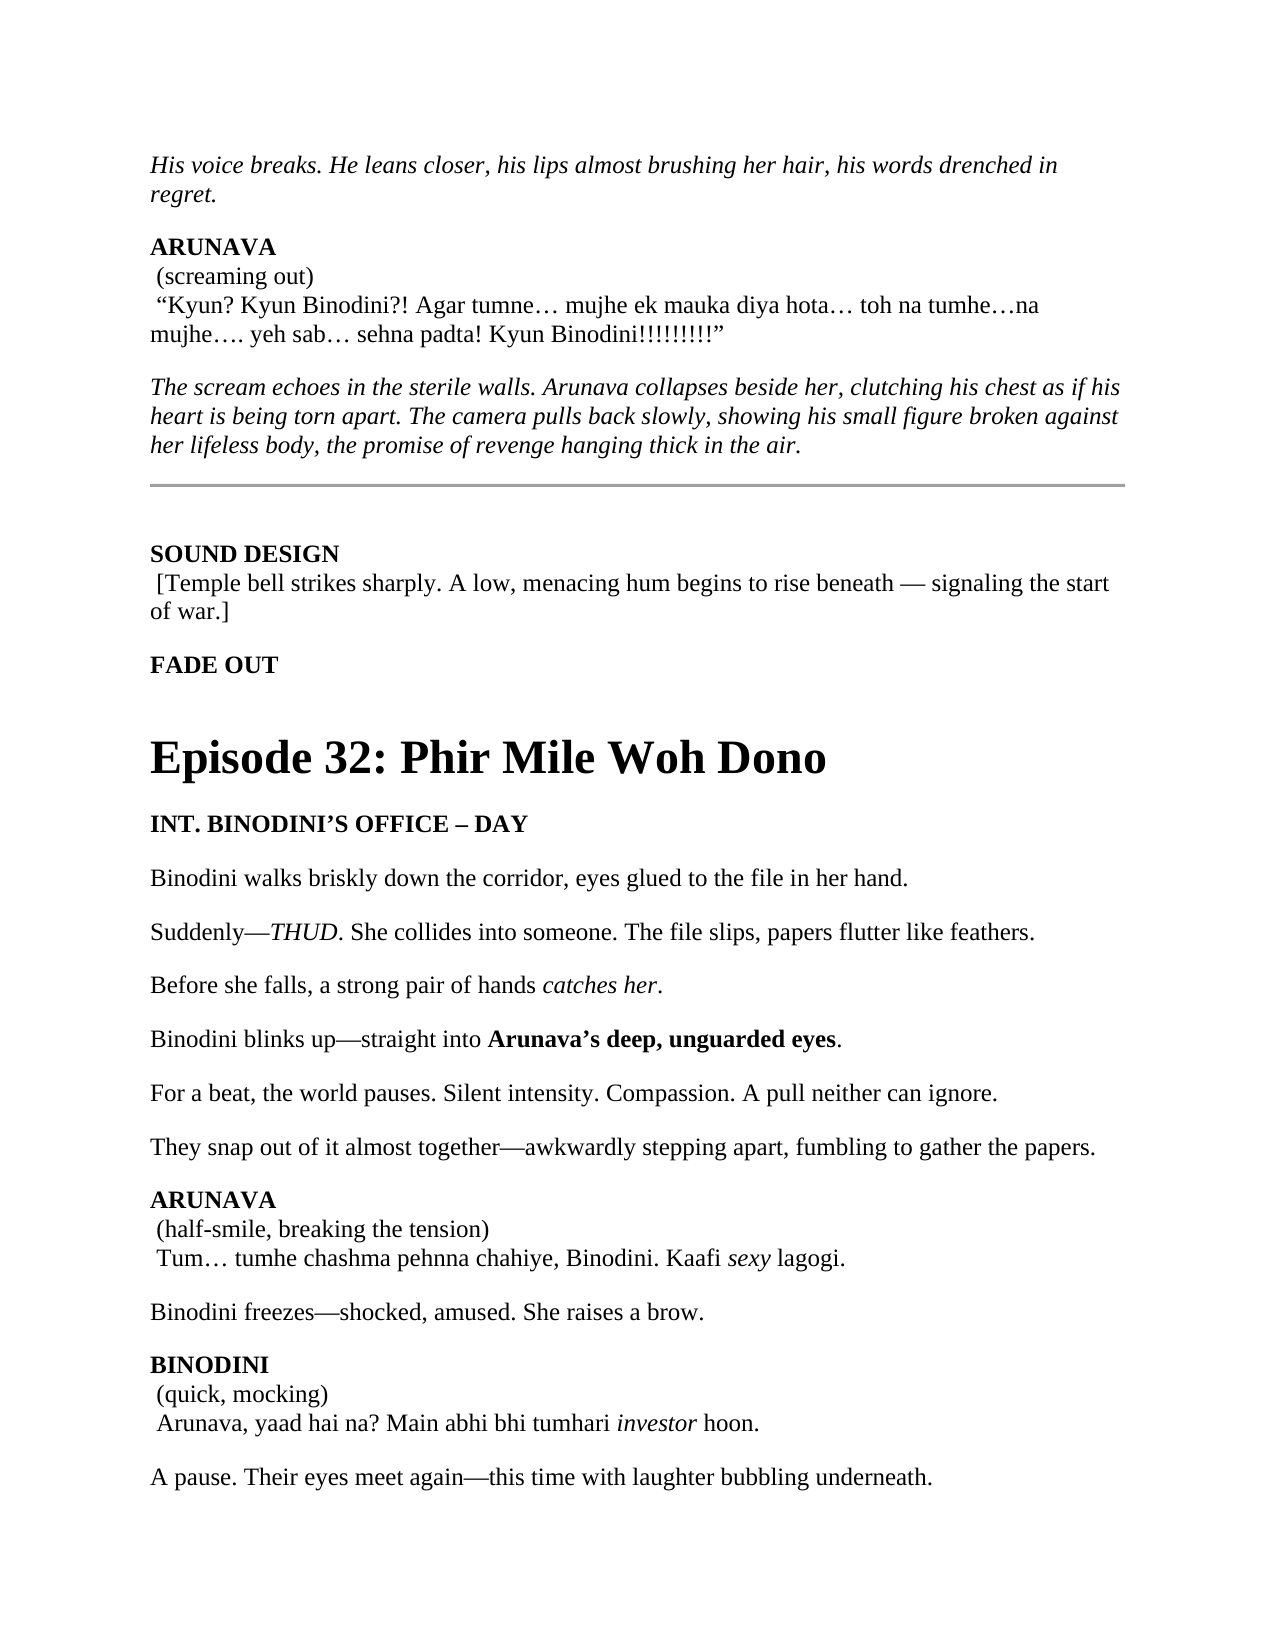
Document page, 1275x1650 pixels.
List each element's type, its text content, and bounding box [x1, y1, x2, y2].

text They snap out of it almost together—awkwardly stepping apart, fumbling to gather the papers. [150, 1132, 1125, 1160]
text For a beat, the world pauses. Silent intensity. Compassion. A pull neither can ignore. [150, 1078, 1125, 1107]
text Binodini freezes—shocked, amused. She raises a brow. [150, 1297, 1125, 1325]
text FADE OUT [150, 650, 1125, 679]
text SOUND DESIGN [Temple bell strikes sharply. A low, menacing hum begins to rise beneath — signaling the start of war.] [150, 539, 1125, 625]
text A pause. Their eyes meet again—this time with laughter bubbling underneath. [150, 1462, 1125, 1490]
text INT. BINODINI’S OFFICE – DAY [150, 809, 1125, 838]
text Binodini blinks up—straight into Arunava’s deep, unguarded eyes. [150, 1024, 1125, 1053]
text ARUNAVA (half-smile, breaking the tension) Tum… tumhe chashma pehnna chahiye, Binodini. Kaafi sexy lagogi. [150, 1185, 1125, 1272]
text Suddenly—THUD. She collides into someone. The file slips, papers flutter like feathers. [150, 917, 1125, 945]
text BINODINI (quick, mocking) Arunava, yaad hai na? Main abhi bhi tumhari investor hoon. [150, 1350, 1125, 1437]
text Binodini walks briskly down the corridor, eyes glued to the file in her hand. [150, 863, 1125, 892]
text ARUNAVA (screaming out) “Kyun? Kyun Binodini?! Agar tumne… mujhe ek mauka diya hota… toh na tumhe…na mujhe…. yeh sab… sehna padta! Kyun Binodini!!!!!!!!!” [150, 232, 1125, 347]
text His voice breaks. He leans closer, his lips almost brushing her hair, his words drenched in regret. [150, 150, 1125, 207]
subtitle Episode 32: Phir Mile Woh Dono [150, 729, 1125, 784]
text The scream echoes in the sterile walls. Arunava collapses beside her, clutching his chest as if his heart is being torn apart. The camera pulls back slowly, showing his small figure broken against her lifeless body, the promise of revenge hanging thick in the air. [150, 372, 1125, 459]
text Before she falls, a strong pair of hands catches her. [150, 970, 1125, 999]
